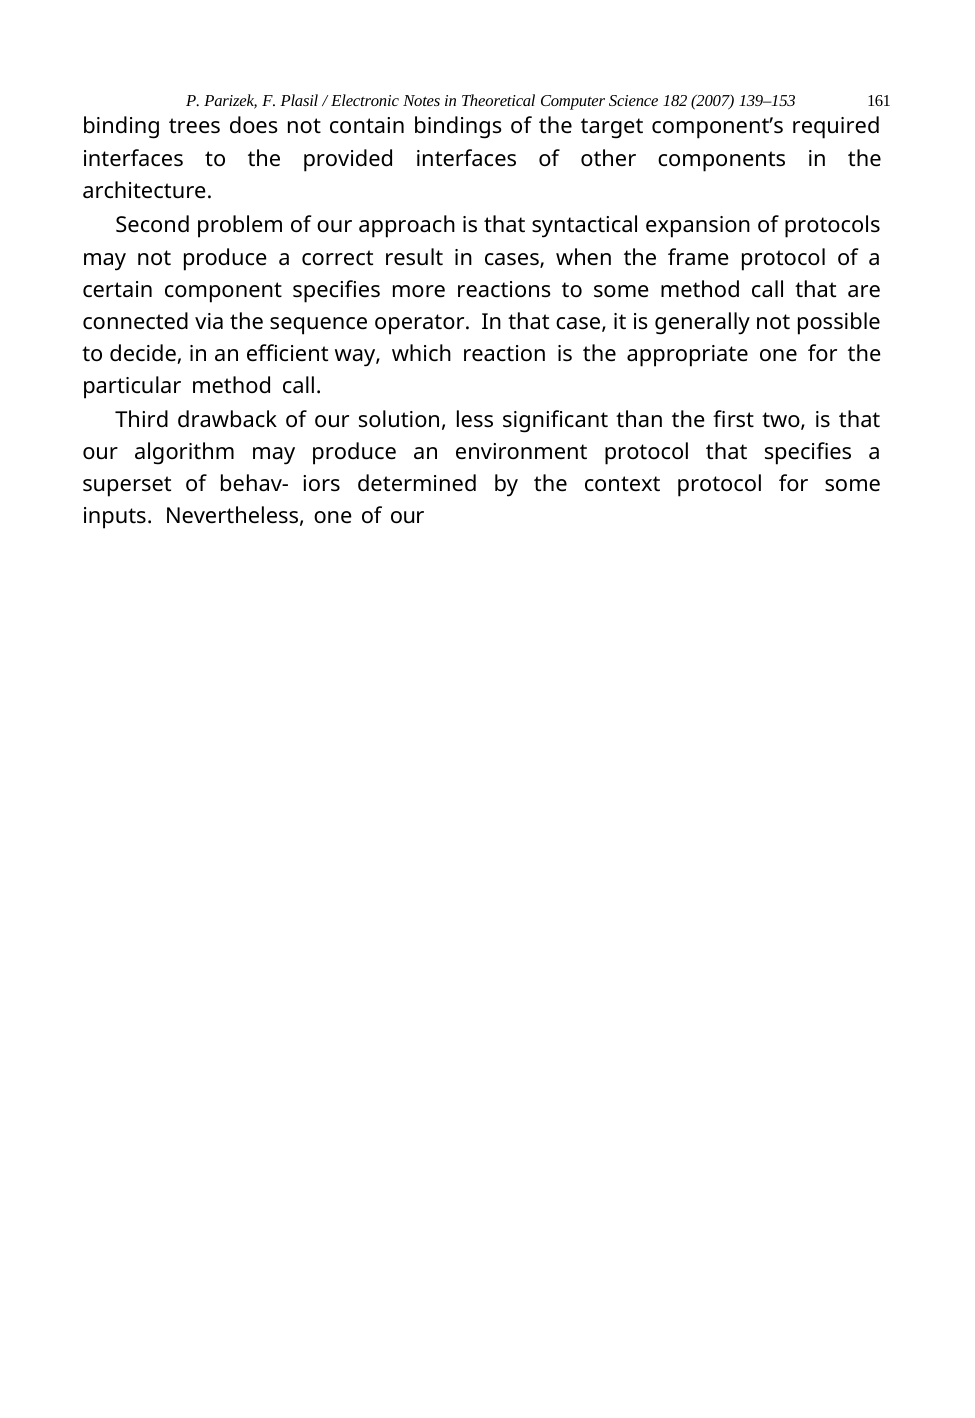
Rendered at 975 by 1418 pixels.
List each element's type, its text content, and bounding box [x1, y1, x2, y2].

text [82, 110, 881, 204]
text Second problem of our approach is that syntactical expansion of protocols may not produce a correct result in cases, when the frame protocol of a certain component specifies more reactions to some method call that are connected via the sequence operator. In that case, it is generally not possible to decide, in an efficient way, which reaction is the appropriate one for the particular method call. [82, 209, 882, 399]
text Third drawback of our solution, less significant than the first two, is that our algorithm may produce an environment protocol that specifies a superset of behav- iors determined by the context protocol for some inputs. Nevertheless, one of our [82, 404, 881, 530]
